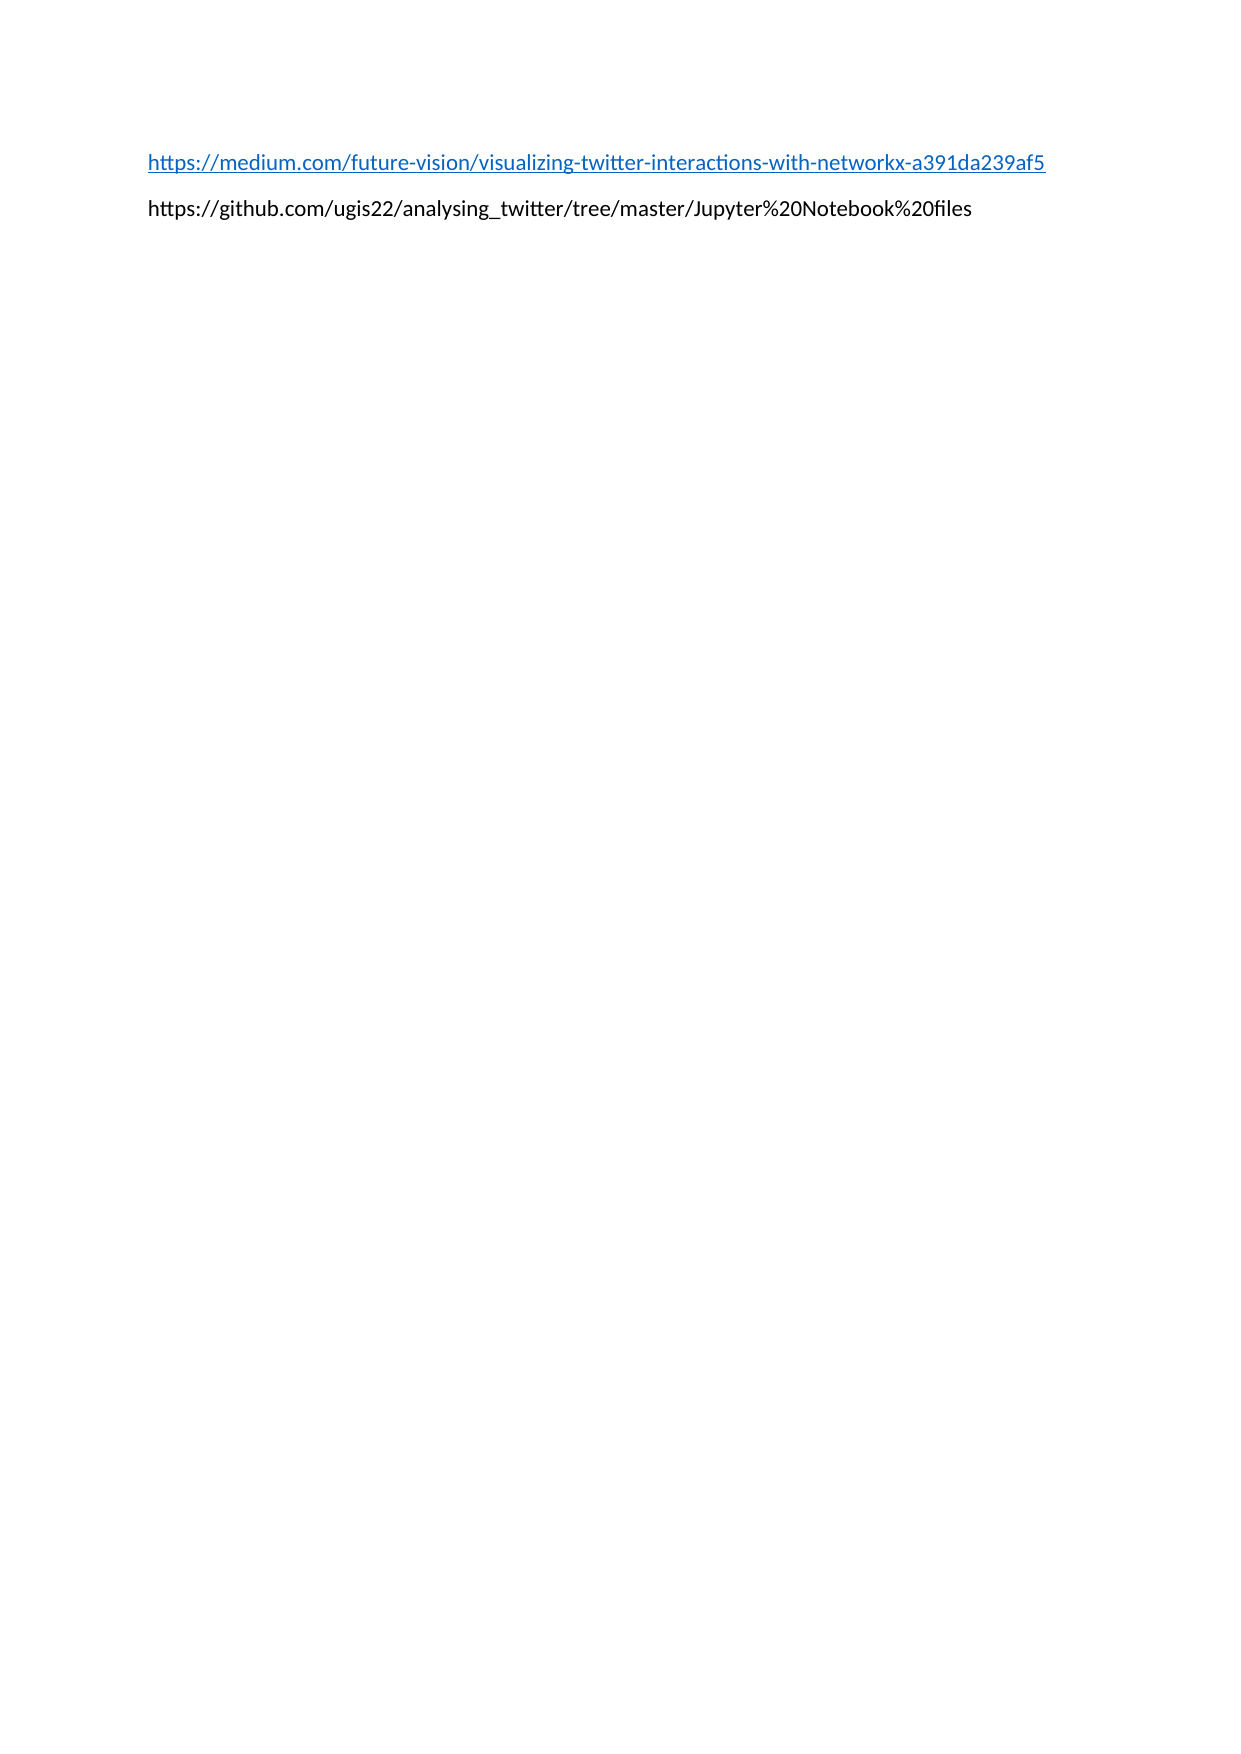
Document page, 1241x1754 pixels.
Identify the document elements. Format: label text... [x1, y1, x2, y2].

text https://github.com/ugis22/analysing_twitter/tree/master/Jupyter%20Notebook%20files [148, 194, 1093, 222]
text https://medium.com/future-vision/visualizing-twitter-interactions-with-networkx-a391da239af5 [148, 148, 1093, 176]
